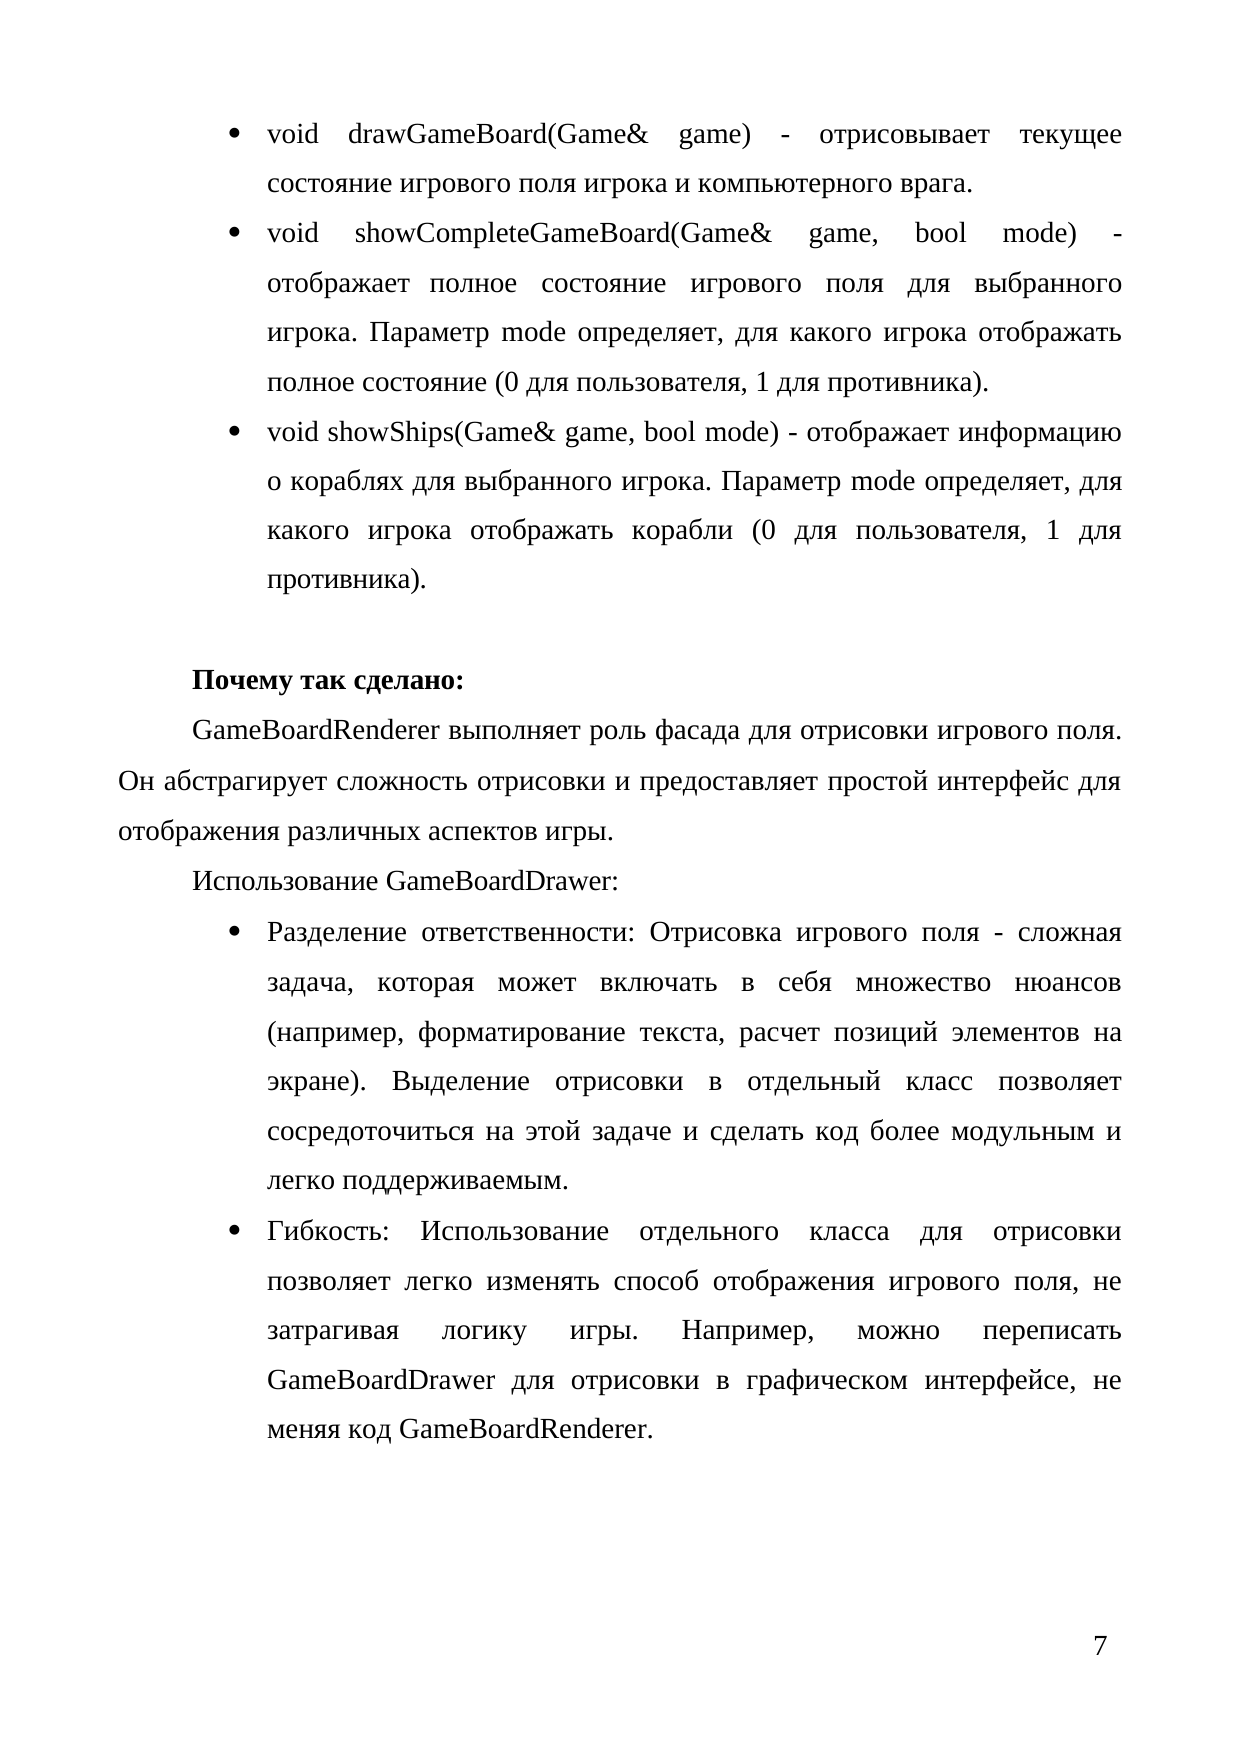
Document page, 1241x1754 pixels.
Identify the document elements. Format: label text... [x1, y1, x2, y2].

text GameBoardRenderer выполняет роль фасада для отрисовки игрового поля. Он абстрагирует сложность отрисовки и предоставляет простой интерфейс для отображения различных аспектов игры. [118, 712, 1122, 847]
text Использование GameBoardDrawer: [192, 863, 1137, 897]
list Гибкость: Использование отдельного класса для отрисовки позволяет легко изменять способ отображения игрового поля, не затрагивая логику игры. Например, можно переписать GameBoardDrawer для отрисовки в графическом интерфейсе, не меняя код GameBoardRenderer. [229, 1213, 1122, 1445]
list void showCompleteGameBoard(Game& game, bool mode) - отображает полное состояние игрового поля для выбранного игрока. Параметр mode определяет, для какого игрока отображать полное состояние (0 для пользователя, 1 для противника). [229, 215, 1122, 398]
list void drawGameBoard(Game& game) - отрисовывает текущее состояние игрового поля игрока и компьютерного врага. [229, 116, 1122, 198]
list void showShips(Game& game, bool mode) - отображает информацию о кораблях для выбранного игрока. Параметр mode определяет, для какого игрока отображать корабли (0 для пользователя, 1 для противника). [229, 414, 1122, 595]
list Разделение ответственности: Отрисовка игрового поля - сложная задача, которая может включать в себя множество нюансов (например, форматирование текста, расчет позиций элементов на экране). Выделение отрисовки в отдельный класс позволяет сосредоточиться на этой задаче и сделать код более модульным и легко поддерживаемым. [229, 914, 1122, 1196]
subtitle Почему так сделано: [192, 662, 1137, 696]
